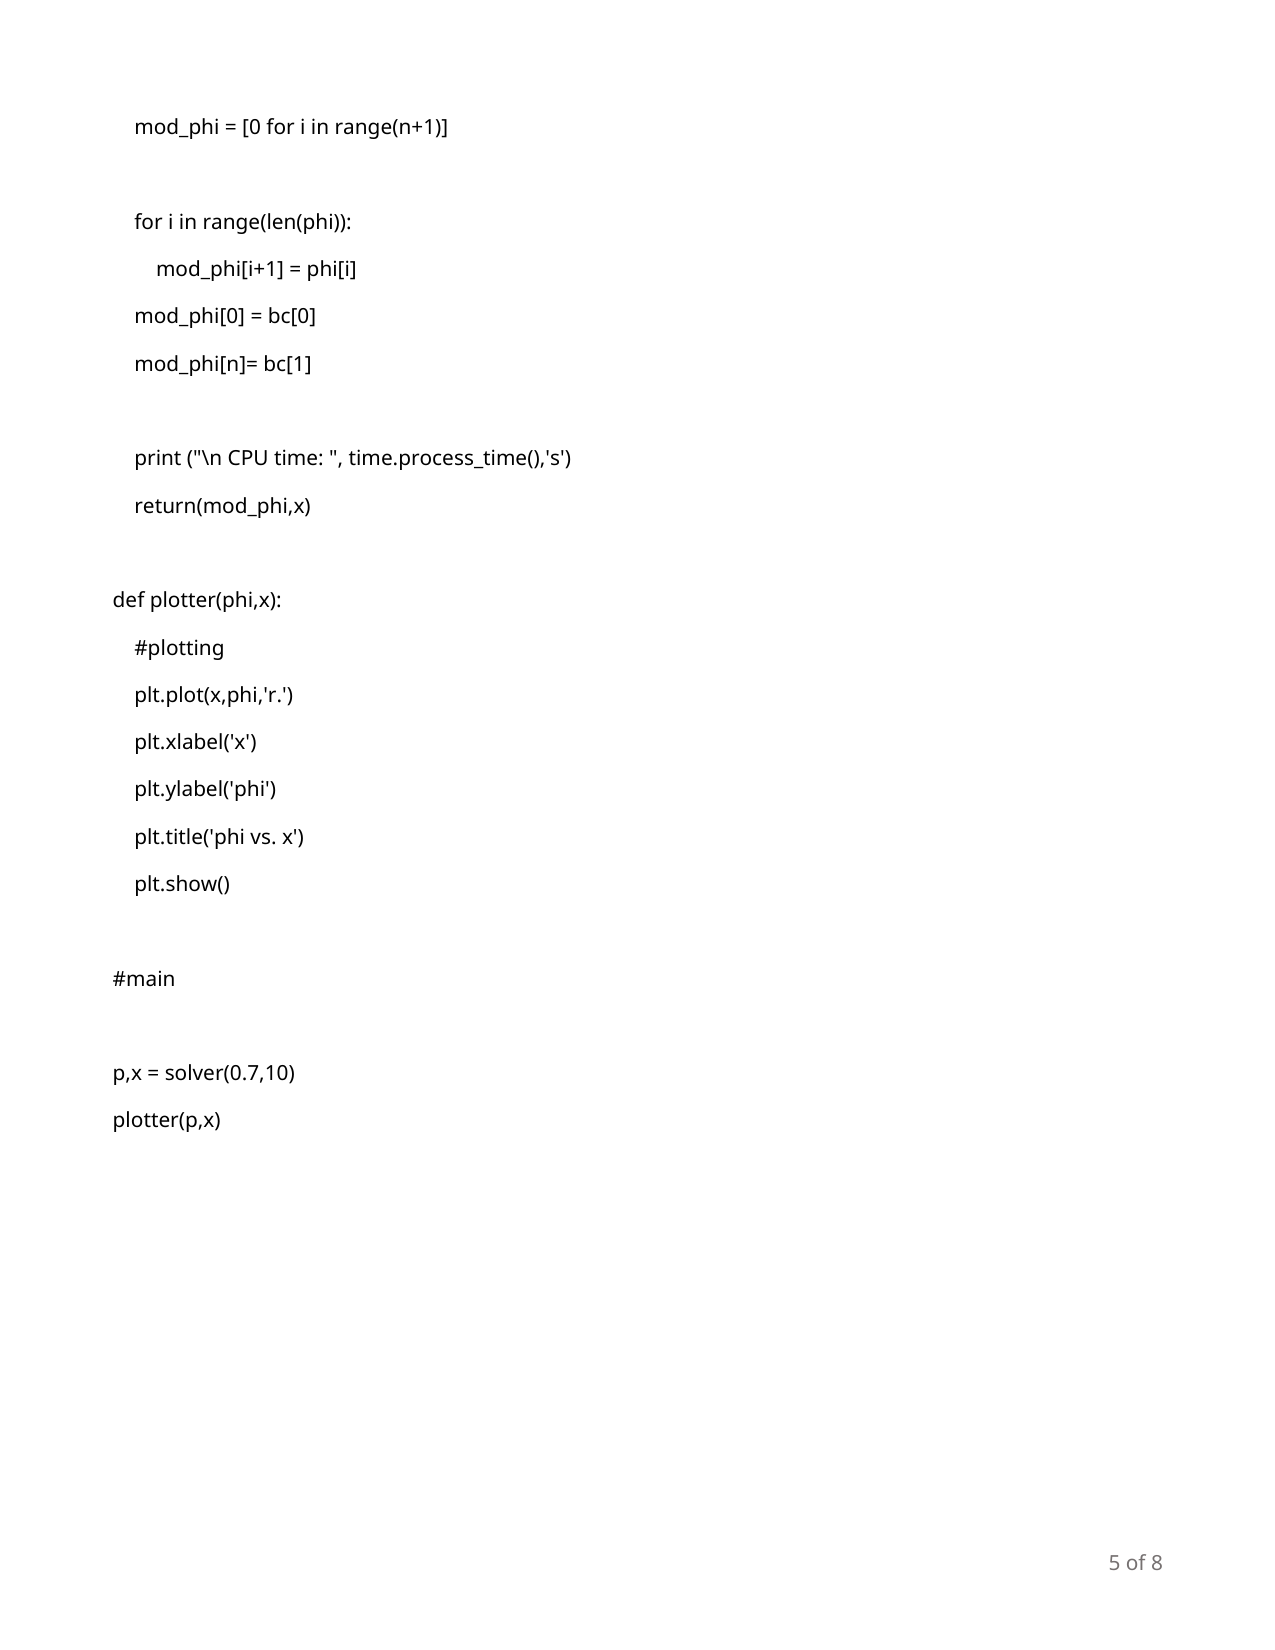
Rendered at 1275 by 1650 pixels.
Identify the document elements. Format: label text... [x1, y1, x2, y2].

text plt.ylabel('phi') [112, 774, 1162, 803]
text plotter(p,x) [112, 1106, 1162, 1134]
text mod_phi[i+1] = phi[i] [112, 254, 1162, 283]
text plt.plot(x,phi,'r.') [112, 680, 1162, 708]
text mod_phi = [0 for i in range(n+1)] [112, 112, 1162, 141]
text print ("\n CPU time: ", time.process_time(),'s') [112, 443, 1162, 472]
text mod_phi[0] = bc[0] [112, 302, 1162, 330]
text plt.show() [112, 869, 1162, 898]
text #plotting [112, 633, 1162, 661]
text return(mod_phi,x) [112, 491, 1162, 519]
text plt.title('phi vs. x') [112, 822, 1162, 850]
text mod_phi[n]= bc[1] [112, 349, 1162, 377]
text p,x = solver(0.7,10) [112, 1058, 1162, 1087]
text plt.xlabel('x') [112, 727, 1162, 756]
text for i in range(len(phi)): [112, 207, 1162, 236]
text def plotter(phi,x): [112, 585, 1162, 614]
text #main [112, 964, 1162, 992]
